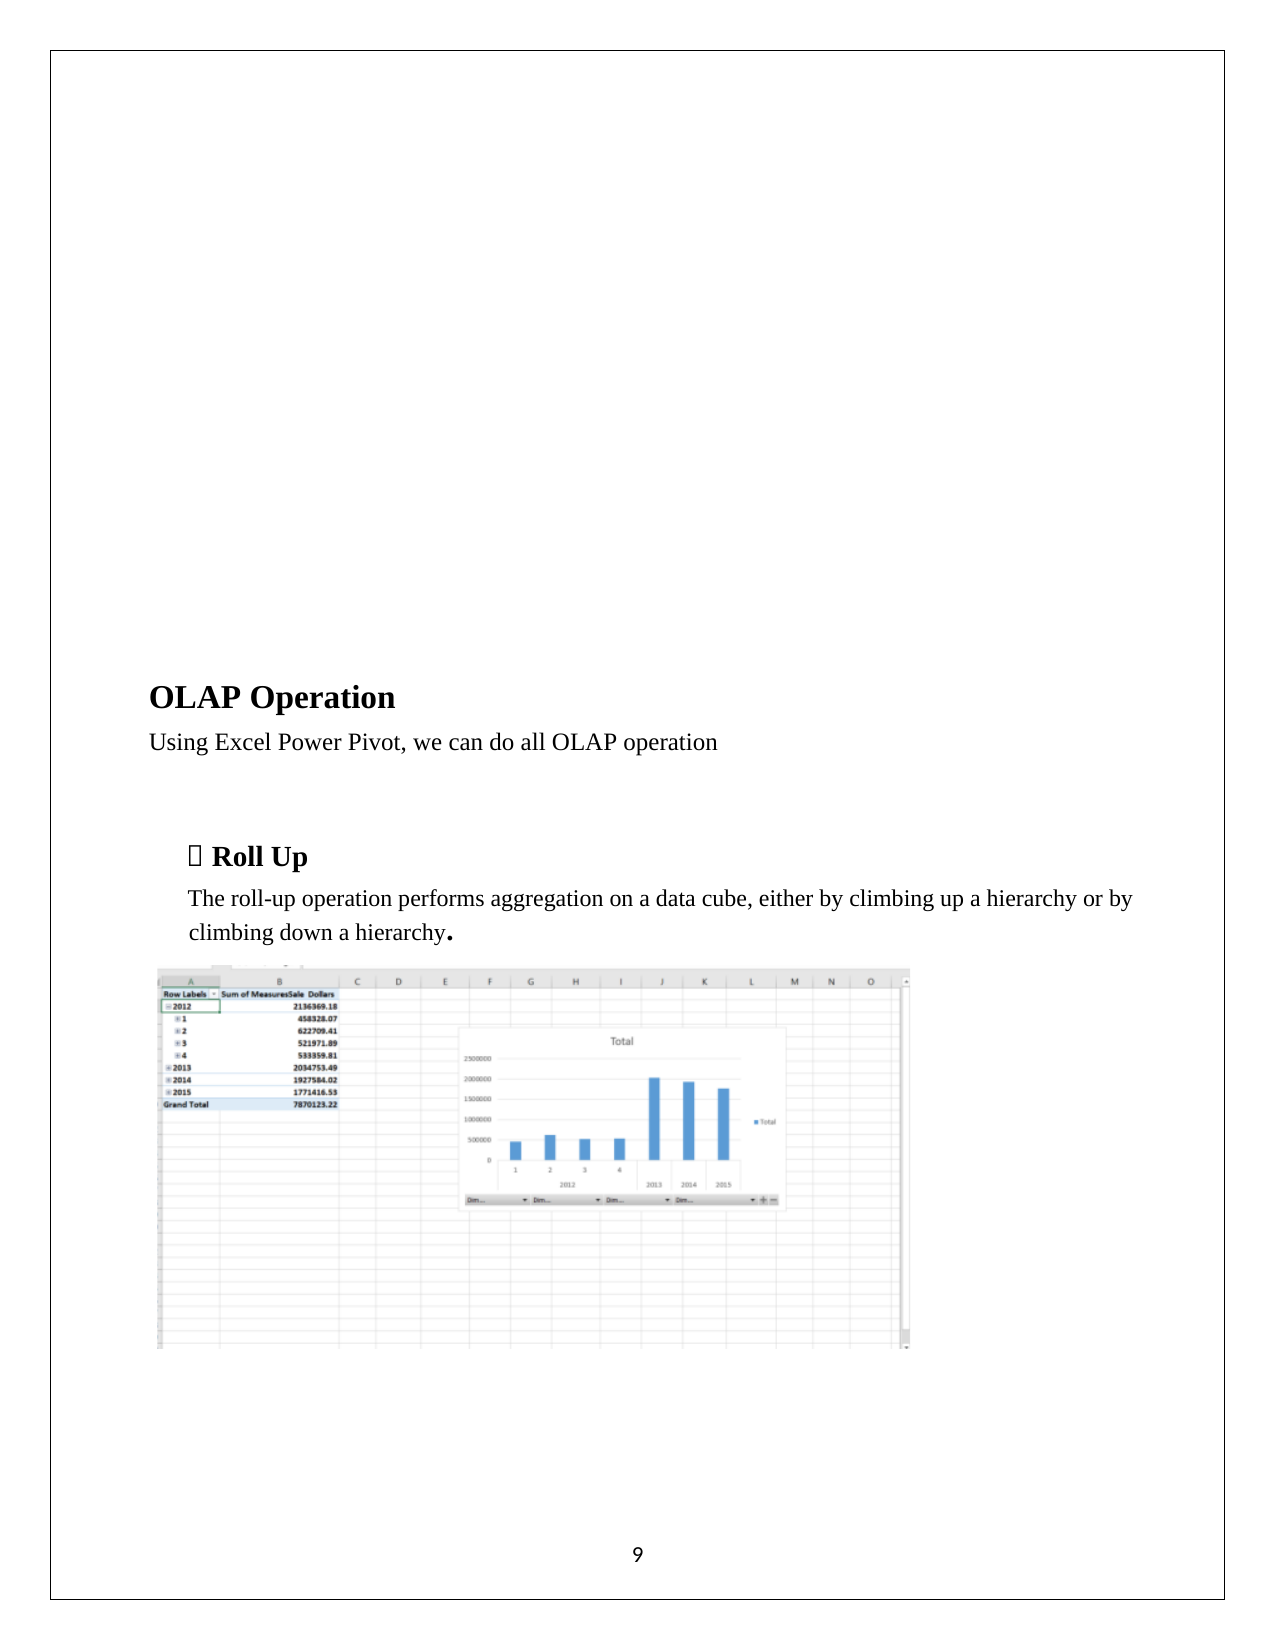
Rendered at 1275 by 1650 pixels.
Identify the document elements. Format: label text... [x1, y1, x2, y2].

text Using Excel Power Pivot, we can do all OLAP operation [148, 727, 1126, 756]
text The roll-up operation performs aggregation on a data cube, either by climbing up a hierarchy or by climbing down a hierarchy. [187, 884, 1134, 946]
subtitle  Roll Up [186, 835, 1207, 875]
subtitle OLAP Operation [148, 678, 1207, 716]
picture [157, 965, 911, 1349]
